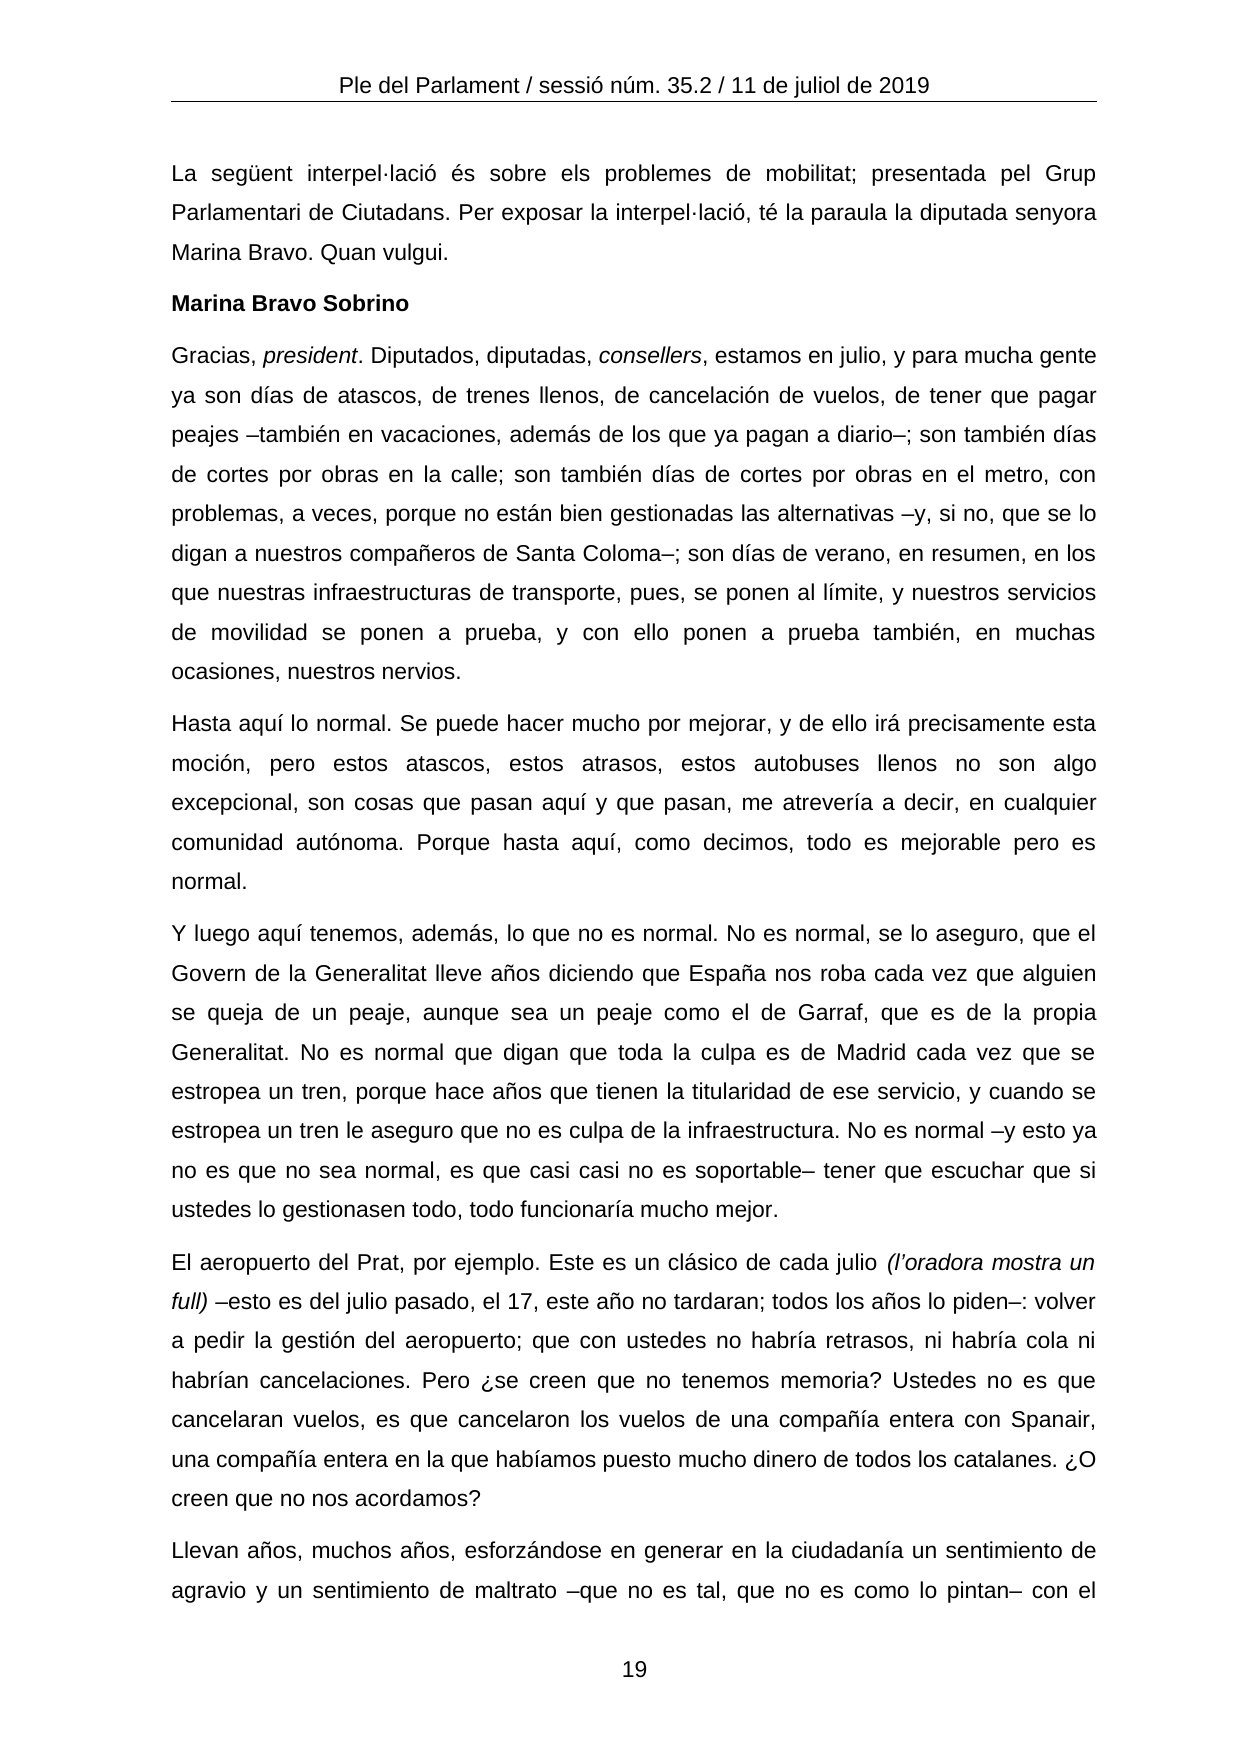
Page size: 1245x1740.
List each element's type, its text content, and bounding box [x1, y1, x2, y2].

text Gracias, president. Diputados, diputadas, consellers, estamos en julio, y para mucha gente ya son días de atascos, de trenes llenos, de cancelación de vuelos, de tener que pagar peajes –también en vacaciones, además de los que ya pagan a diario–; son también días de cortes por obras en la calle; son también días de cortes por obras en el metro, con problemas, a veces, porque no están bien gestionadas las alternativas –y, si no, que se lo digan a nuestros compañeros de Santa Coloma–; son días de verano, en resumen, en los que nuestras infraestructuras de transporte, pues, se ponen al límite, y nuestros servicios de movilidad se ponen a prueba, y con ello ponen a prueba también, en muchas ocasiones, nuestros nervios. [171, 342, 1097, 684]
text Hasta aquí lo normal. Se puede hacer mucho por mejorar, y de ello irá precisamente esta moción, pero estos atascos, estos atrasos, estos autobuses llenos no son algo excepcional, son cosas que pasan aquí y que pasan, me atrevería a decir, en cualquier comunidad autónoma. Porque hasta aquí, como decimos, todo es mejorable pero es normal. [171, 710, 1097, 894]
text La següent interpel·lació és sobre els problemes de mobilitat; presentada pel Grup Parlamentari de Ciutadans. Per exposar la interpel·lació, té la paraula la diputada senyora Marina Bravo. Quan vulgui. [171, 159, 1097, 265]
text Marina Bravo Sobrino [171, 290, 1097, 317]
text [171, 1537, 1097, 1603]
text Y luego aquí tenemos, además, lo que no es normal. No es normal, se lo aseguro, que el Govern de la Generalitat lleve años diciendo que España nos roba cada vez que alguien se queja de un peaje, aunque sea un peaje como el de Garraf, que es de la propia Generalitat. No es normal que digan que toda la culpa es de Madrid cada vez que se estropea un tren, porque hace años que tienen la titularidad de ese servicio, y cuando se estropea un tren le aseguro que no es culpa de la infraestructura. No es normal –y esto ya no es que no sea normal, es que casi casi no es soportable– tener que escuchar que si ustedes lo gestionasen todo, todo funcionaría mucho mejor. [171, 920, 1097, 1223]
text El aeropuerto del Prat, por ejemplo. Este es un clásico de cada julio (l’oradora mostra un full) –esto es del julio pasado, el 17, este año no tardaran; todos los años lo piden–: volver a pedir la gestión del aeropuerto; que con ustedes no habría retrasos, ni habría cola ni habrían cancelaciones. Pero ¿se creen que no tenemos memoria? Ustedes no es que cancelaran vuelos, es que cancelaron los vuelos de una compañía entera con Spanair, una compañía entera en la que habíamos puesto mucho dinero de todos los catalanes. ¿O creen que no nos acordamos? [171, 1248, 1097, 1512]
